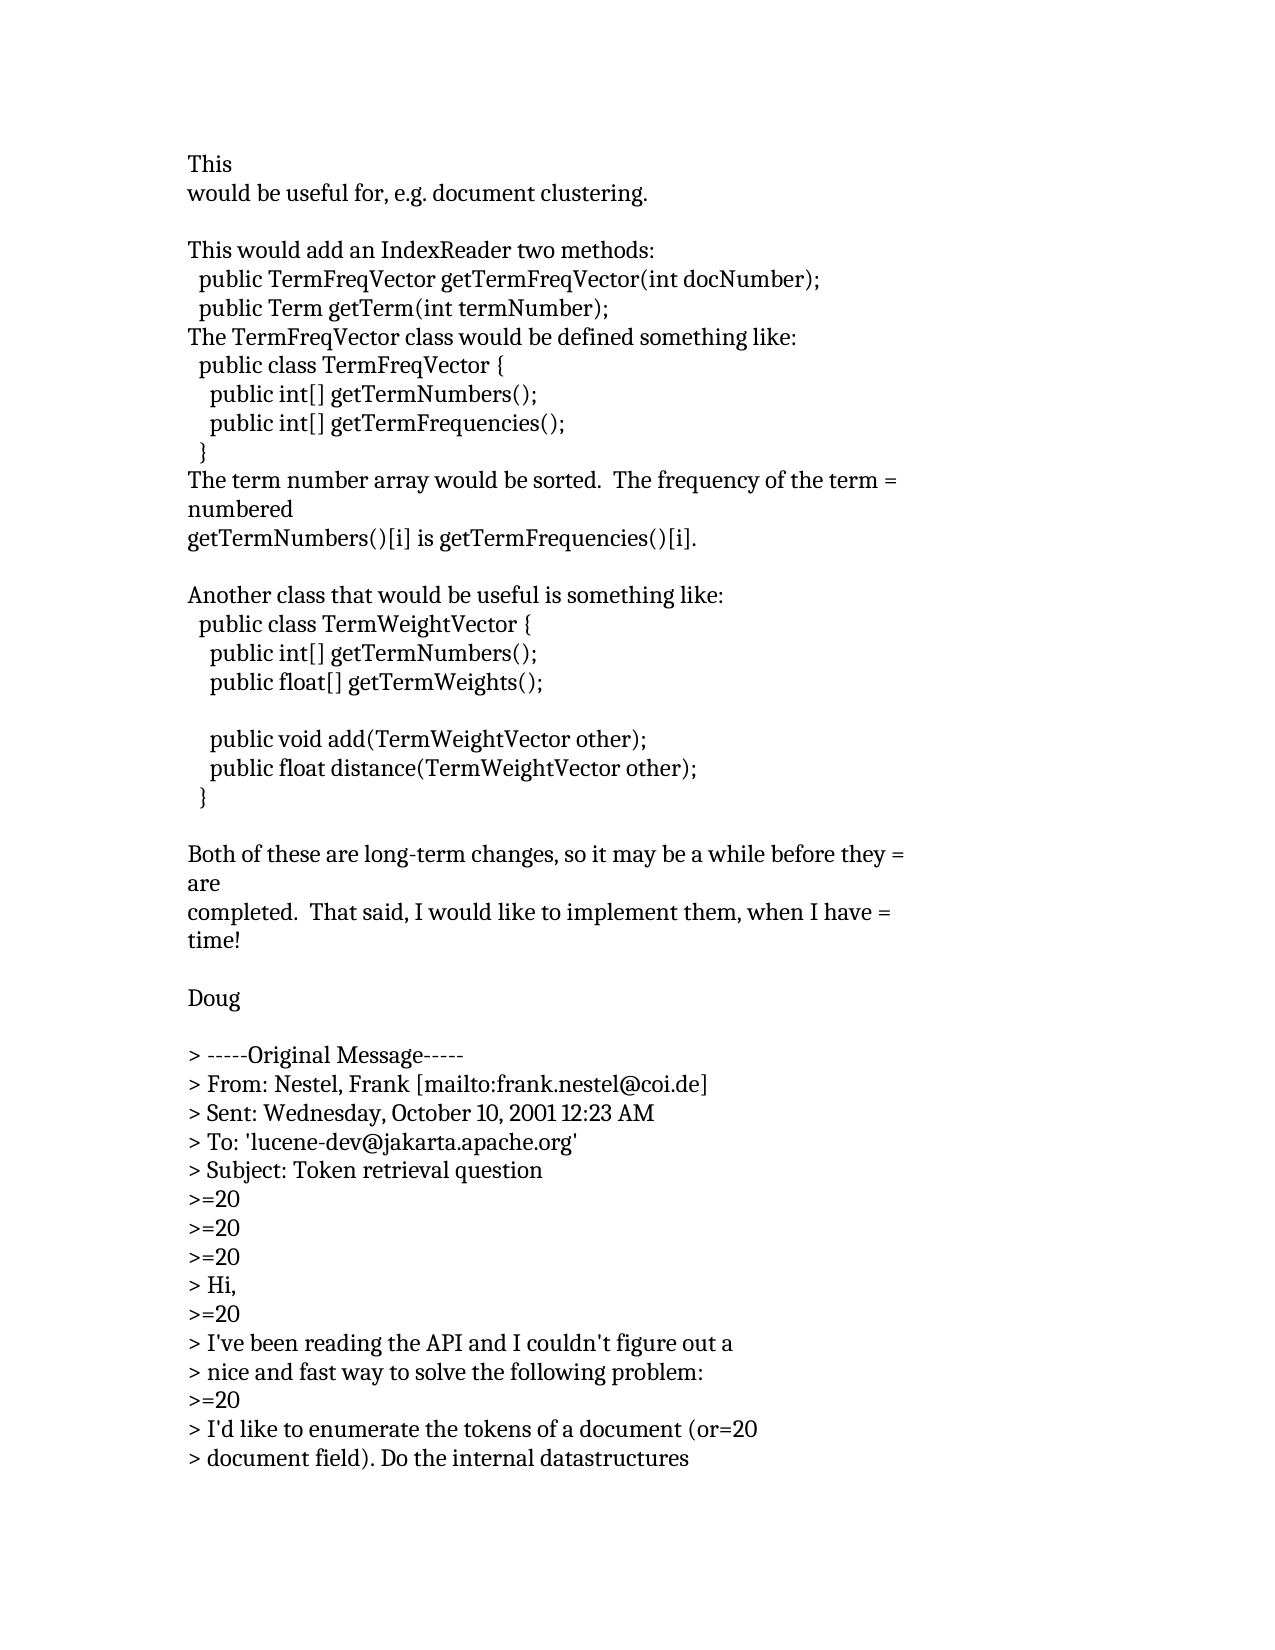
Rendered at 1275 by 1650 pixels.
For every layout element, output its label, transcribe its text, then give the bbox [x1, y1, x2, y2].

text The term number array would be sorted. The frequency of the term = [187, 466, 1087, 495]
text public int[] getTermFrequencies(); [187, 409, 1087, 437]
text time! [187, 926, 1087, 955]
text > From: Nestel, Frank [mailto:frank.nestel@coi.de] [187, 1070, 1087, 1099]
text > Hi, [187, 1271, 1087, 1300]
text > I'd like to enumerate the tokens of a document (or=20 [187, 1415, 1087, 1444]
text public void add(TermWeightVector other); [187, 725, 1087, 754]
text } [187, 437, 1087, 466]
text would be useful for, e.g. document clustering. [187, 179, 1087, 207]
text >=20 [187, 1185, 1087, 1214]
text Doug [187, 984, 1087, 1012]
text public class TermFreqVector { [187, 351, 1087, 380]
text public float distance(TermWeightVector other); [187, 754, 1087, 782]
text This would add an IndexReader two methods: [187, 236, 1087, 265]
text Another class that would be useful is something like: [187, 581, 1087, 610]
text > -----Original Message----- [187, 1041, 1087, 1070]
text public class TermWeightVector { [187, 610, 1087, 639]
text >=20 [187, 1300, 1087, 1329]
text > To: 'lucene-dev@jakarta.apache.org' [187, 1127, 1087, 1156]
text public float[] getTermWeights(); [187, 667, 1087, 696]
text numbered [187, 495, 1087, 524]
text public Term getTerm(int termNumber); [187, 294, 1087, 322]
text completed. That said, I would like to implement them, when I have = [187, 897, 1087, 926]
text are [187, 869, 1087, 897]
text getTermNumbers()[i] is getTermFrequencies()[i]. [187, 524, 1087, 552]
text This [187, 150, 1087, 179]
text > I've been reading the API and I couldn't figure out a [187, 1329, 1087, 1357]
text Both of these are long-term changes, so it may be a while before they = [187, 840, 1087, 869]
text > nice and fast way to solve the following problem: [187, 1357, 1087, 1386]
text > document field). Do the internal datastructures [187, 1444, 1087, 1472]
text > Subject: Token retrieval question [187, 1156, 1087, 1185]
text >=20 [187, 1386, 1087, 1415]
text The TermFreqVector class would be defined something like: [187, 322, 1087, 351]
text public TermFreqVector getTermFreqVector(int docNumber); [187, 265, 1087, 294]
text public int[] getTermNumbers(); [187, 380, 1087, 409]
text public int[] getTermNumbers(); [187, 639, 1087, 667]
text } [187, 782, 1087, 811]
text >=20 [187, 1214, 1087, 1242]
text >=20 [187, 1242, 1087, 1271]
text > Sent: Wednesday, October 10, 2001 12:23 AM [187, 1099, 1087, 1127]
